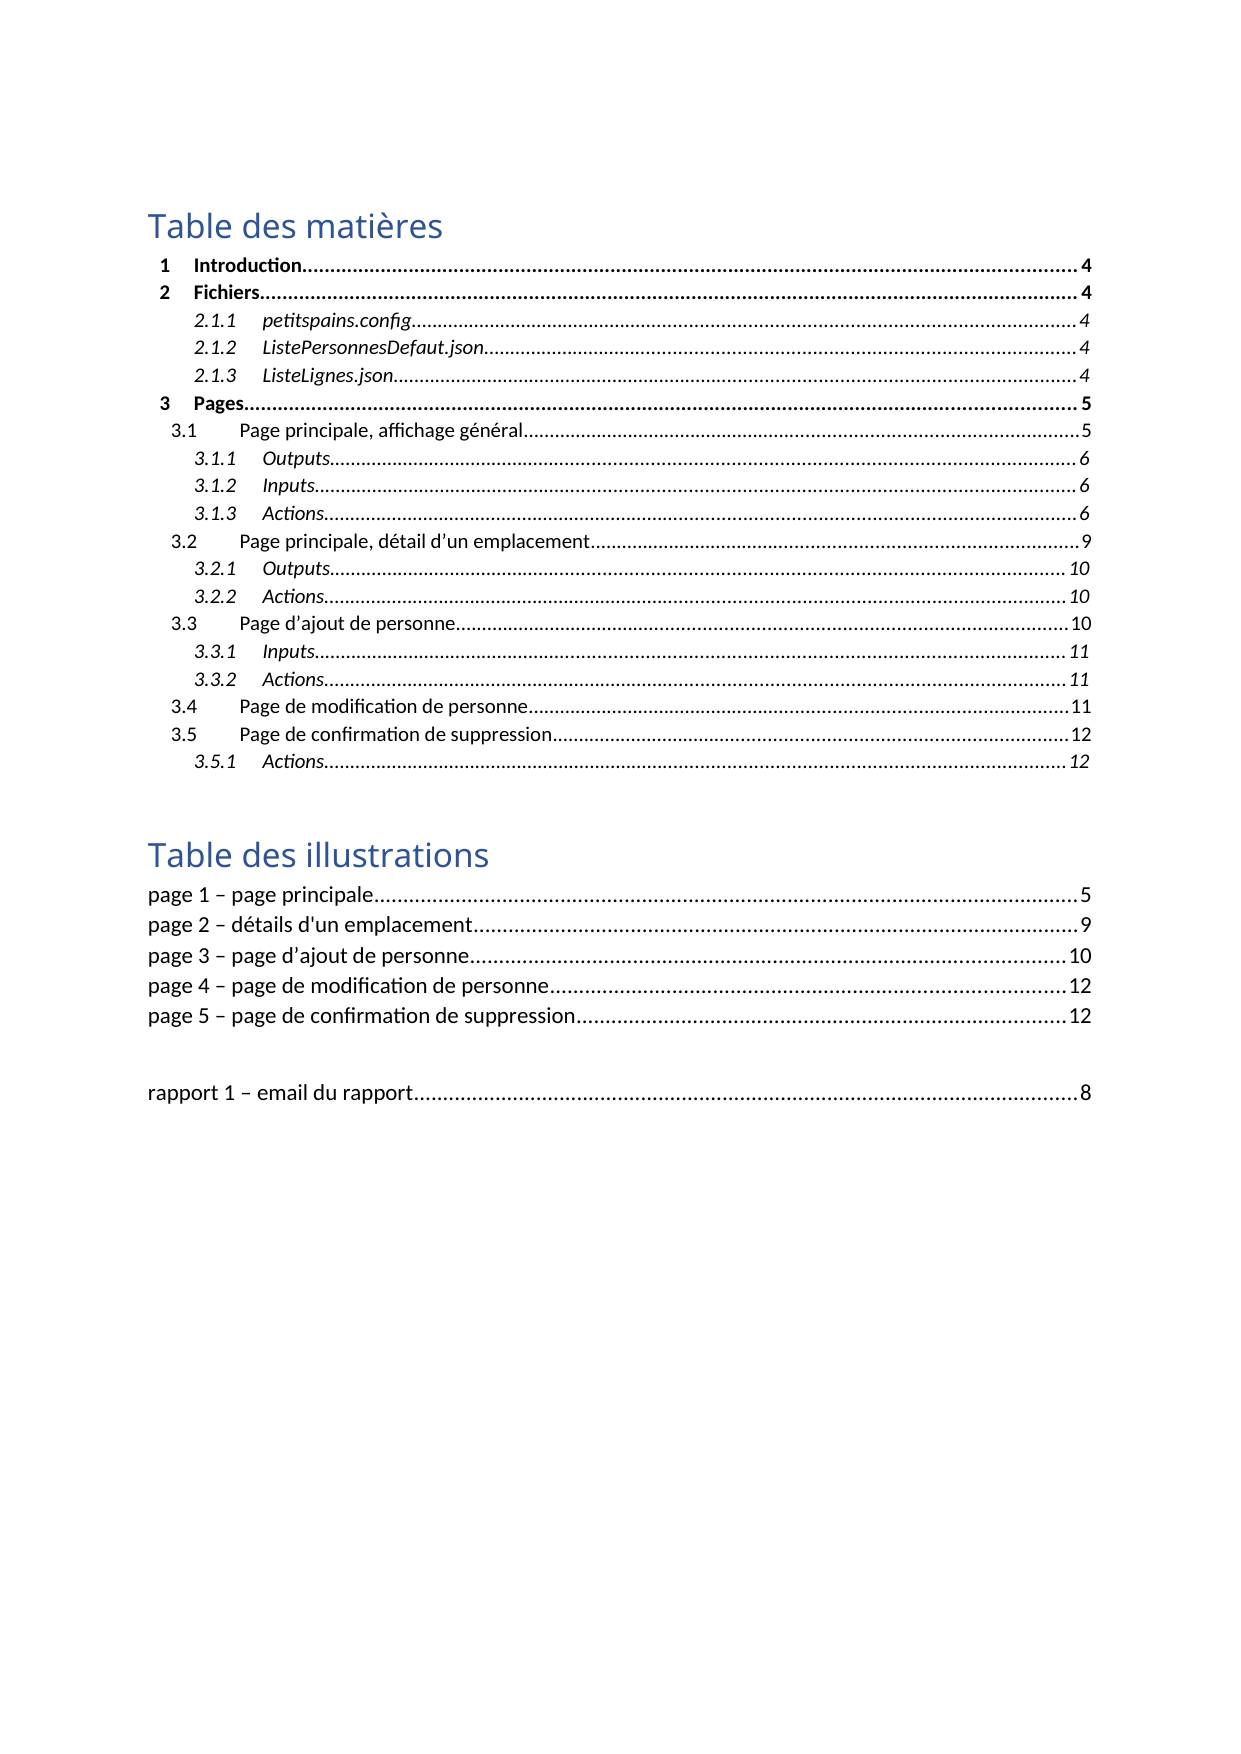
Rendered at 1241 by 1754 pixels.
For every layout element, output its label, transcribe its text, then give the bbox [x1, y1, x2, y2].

subtitle Table des illustrations [148, 831, 1093, 877]
text page 4 – page de modification de personne 12 [148, 971, 1093, 999]
text page 2 – détails d'un emplacement 9 [148, 911, 1093, 939]
text rapport 1 – email du rapport 8 [148, 1078, 1093, 1106]
text page 5 – page de confirmation de suppression 12 [148, 1001, 1093, 1029]
text page 3 – page d’ajout de personne 10 [148, 941, 1093, 969]
text page 1 – page principale 5 [148, 880, 1093, 908]
